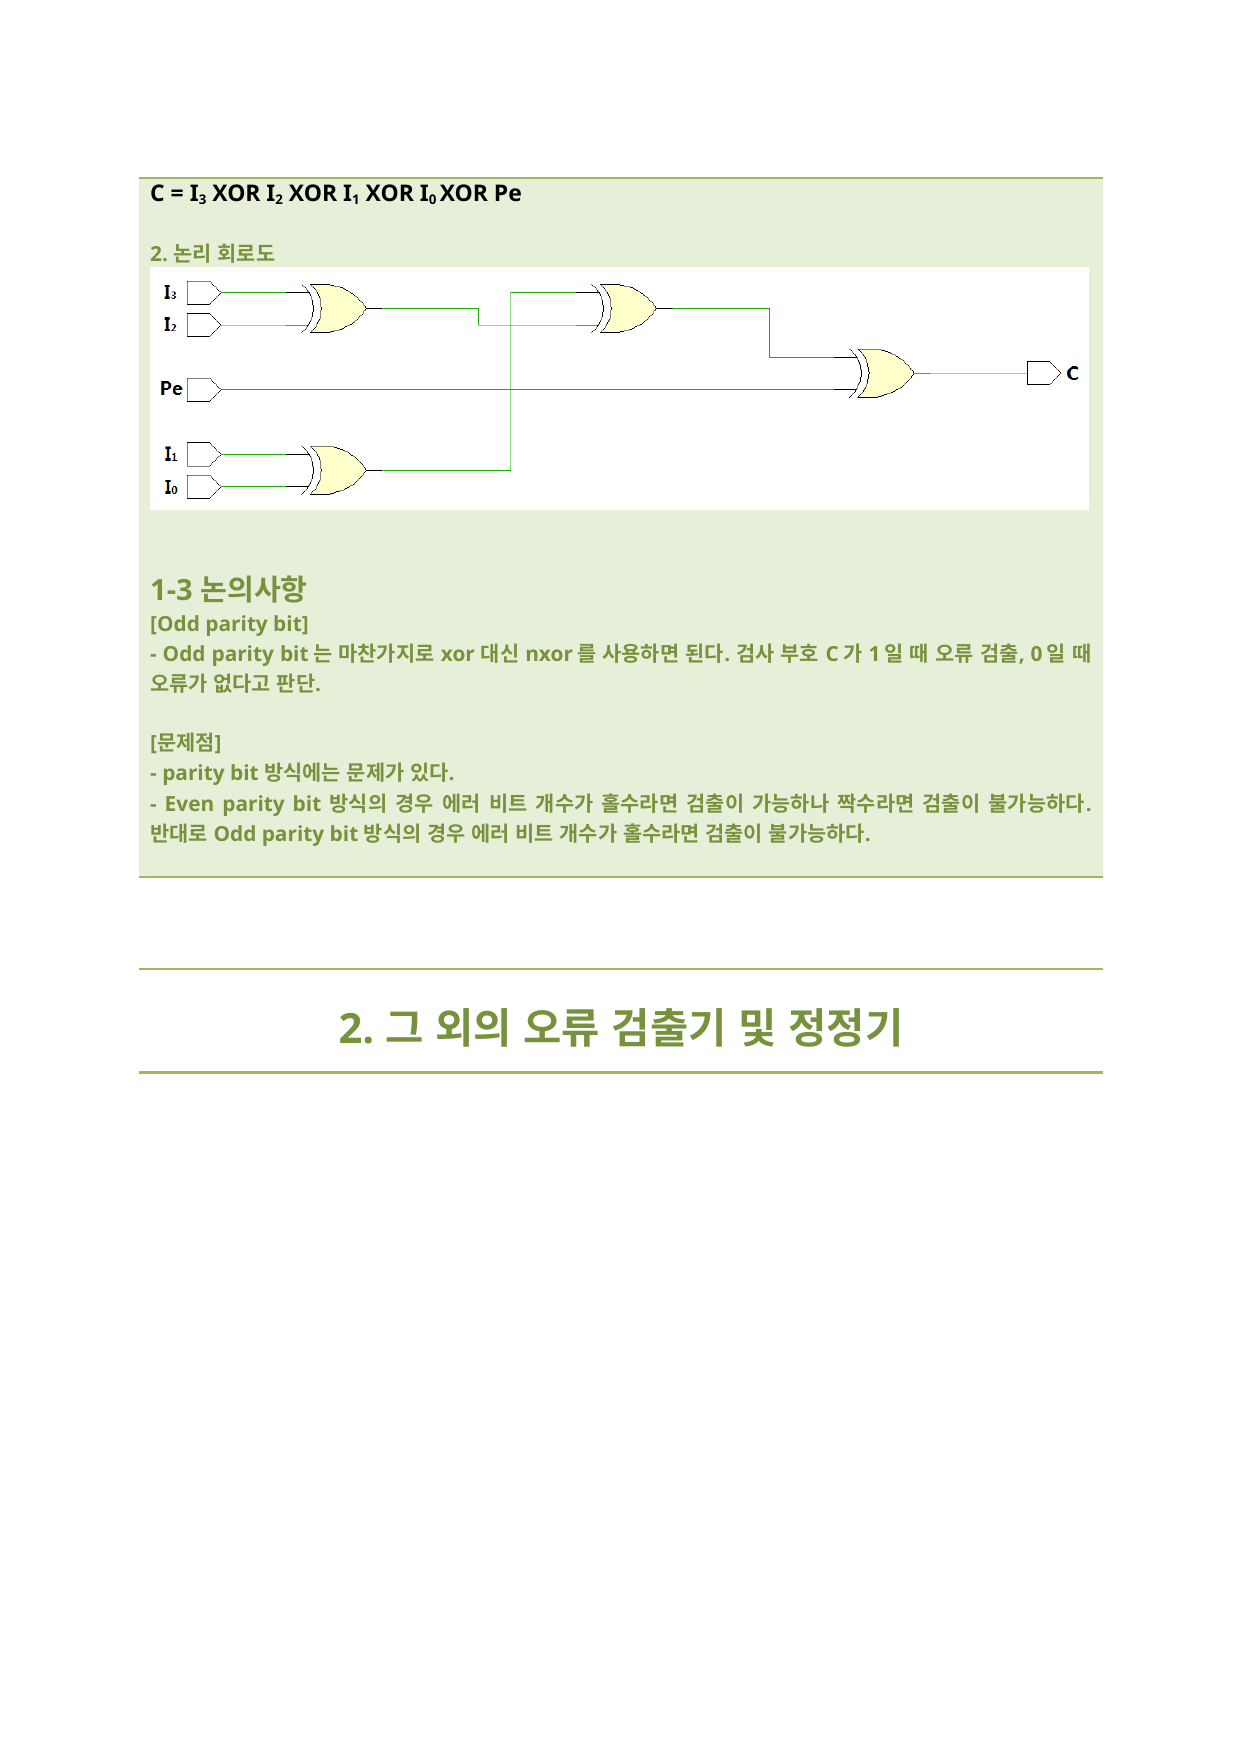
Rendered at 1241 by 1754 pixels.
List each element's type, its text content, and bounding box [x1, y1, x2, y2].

picture [150, 267, 1089, 510]
table_header 2. 그 외의 오류 검출기 및 정정기 [139, 970, 1103, 1071]
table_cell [139, 179, 1103, 876]
